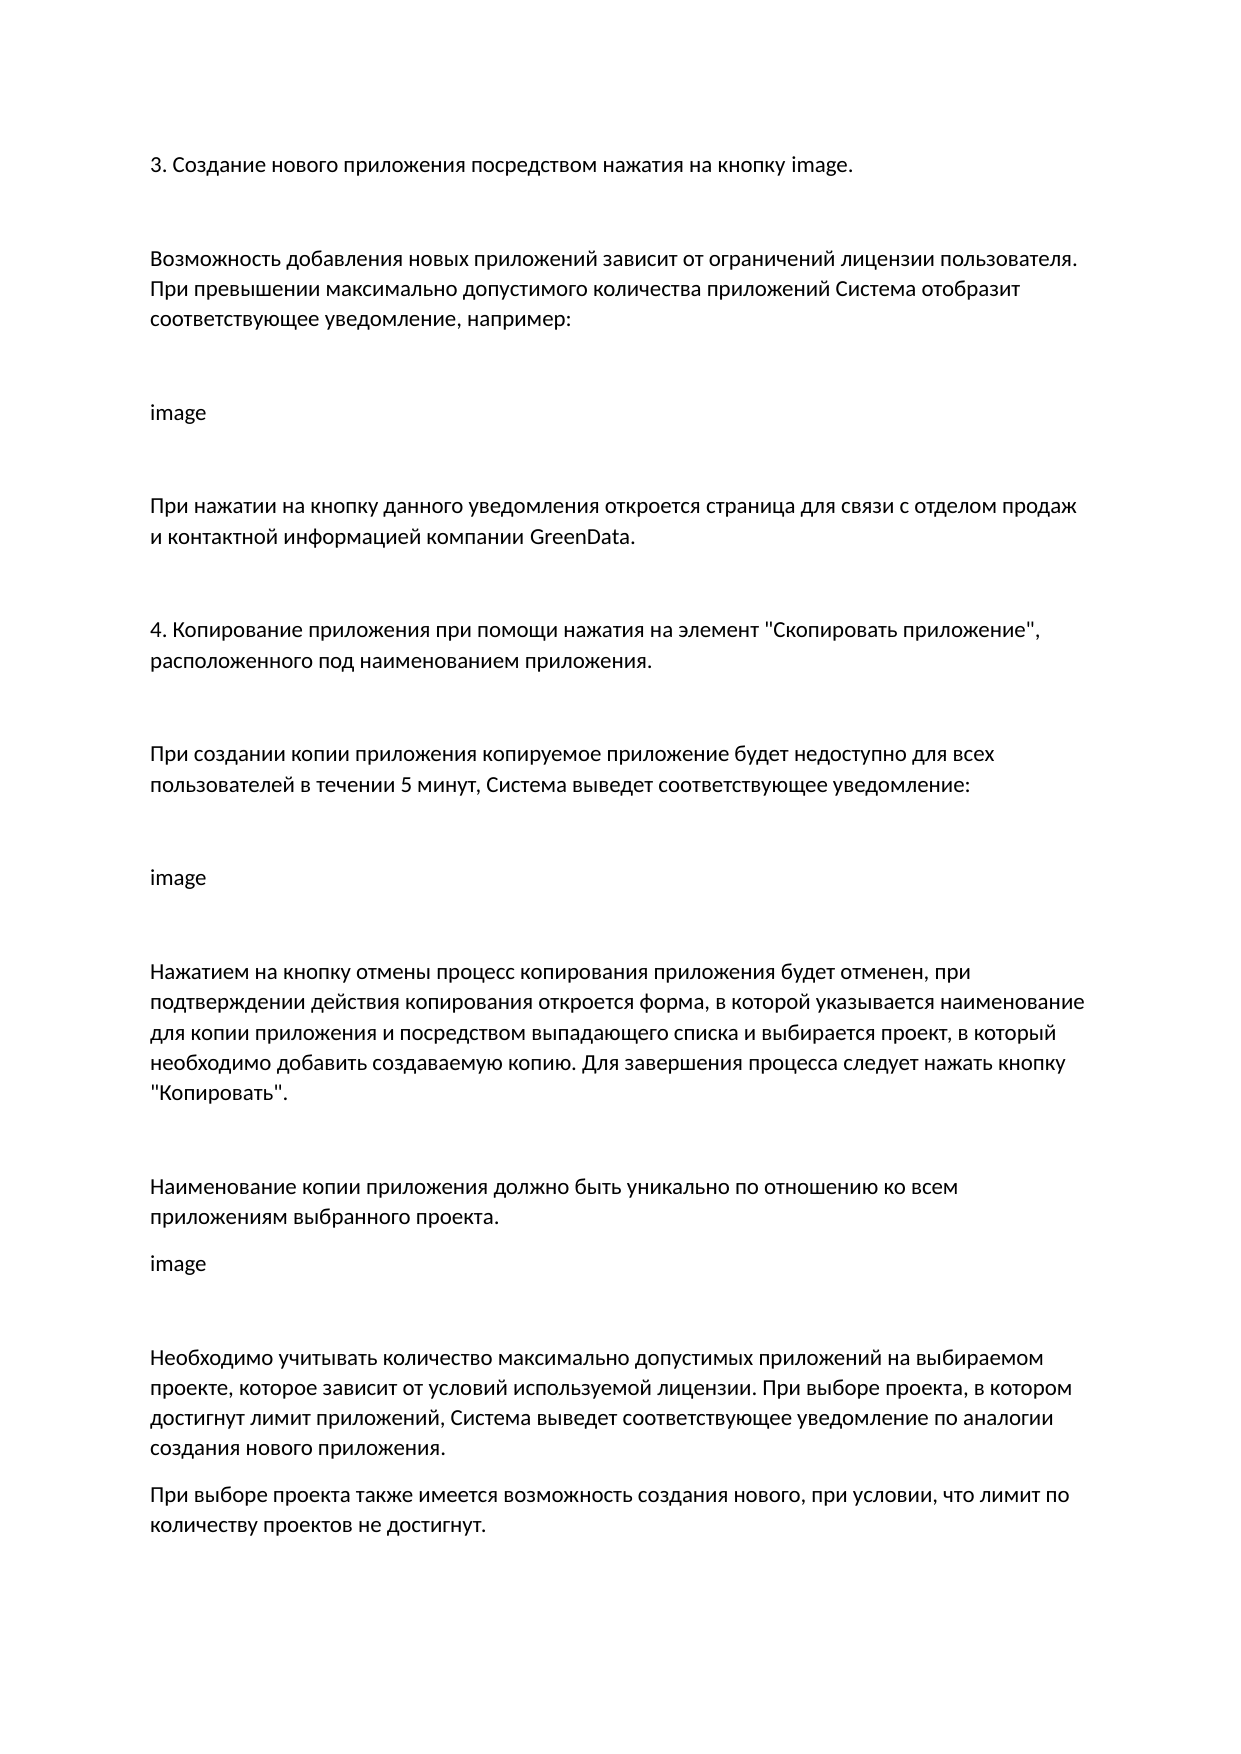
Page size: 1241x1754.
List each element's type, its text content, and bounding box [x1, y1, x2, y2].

text Возможность добавления новых приложений зависит от ограничений лицензии пользователя. При превышении максимально допустимого количества приложений Система отобразит соответствующее уведомление, например: [150, 244, 1090, 332]
text Наименование копии приложения должно быть уникально по отношению ко всем приложениям выбранного проекта. [150, 1172, 1090, 1230]
text 4. Копирование приложения при помощи нажатия на элемент "Скопировать приложение", расположенного под наименованием приложения. [150, 616, 1090, 674]
text 3. Создание нового приложения посредством нажатия на кнопку image. [150, 150, 1090, 178]
text Необходимо учитывать количество максимально допустимых приложений на выбираемом проекте, которое зависит от условий используемой лицензии. При выборе проекта, в котором достигнут лимит приложений, Система выведет соответствующее уведомление по аналогии создания нового приложения. [150, 1343, 1090, 1461]
text При создании копии приложения копируемое приложение будет недоступно для всех пользователей в течении 5 минут, Система выведет соответствующее уведомление: [150, 739, 1090, 798]
text При нажатии на кнопку данного уведомления откроется страница для связи с отделом продаж и контактной информацией компании GreenData. [150, 492, 1090, 550]
text Нажатием на кнопку отмены процесс копирования приложения будет отменен, при подтверждении действия копирования откроется форма, в которой указывается наименование для копии приложения и посредством выпадающего списка и выбирается проект, в который необходимо добавить создаваемую копию. Для завершения процесса следует нажать кнопку "Копировать". [150, 957, 1090, 1106]
text При выборе проекта также имеется возможность создания нового, при условии, что лимит по количеству проектов не достигнут. [150, 1480, 1090, 1538]
text image [150, 1249, 1090, 1277]
text image [150, 398, 1090, 426]
text image [150, 863, 1090, 892]
